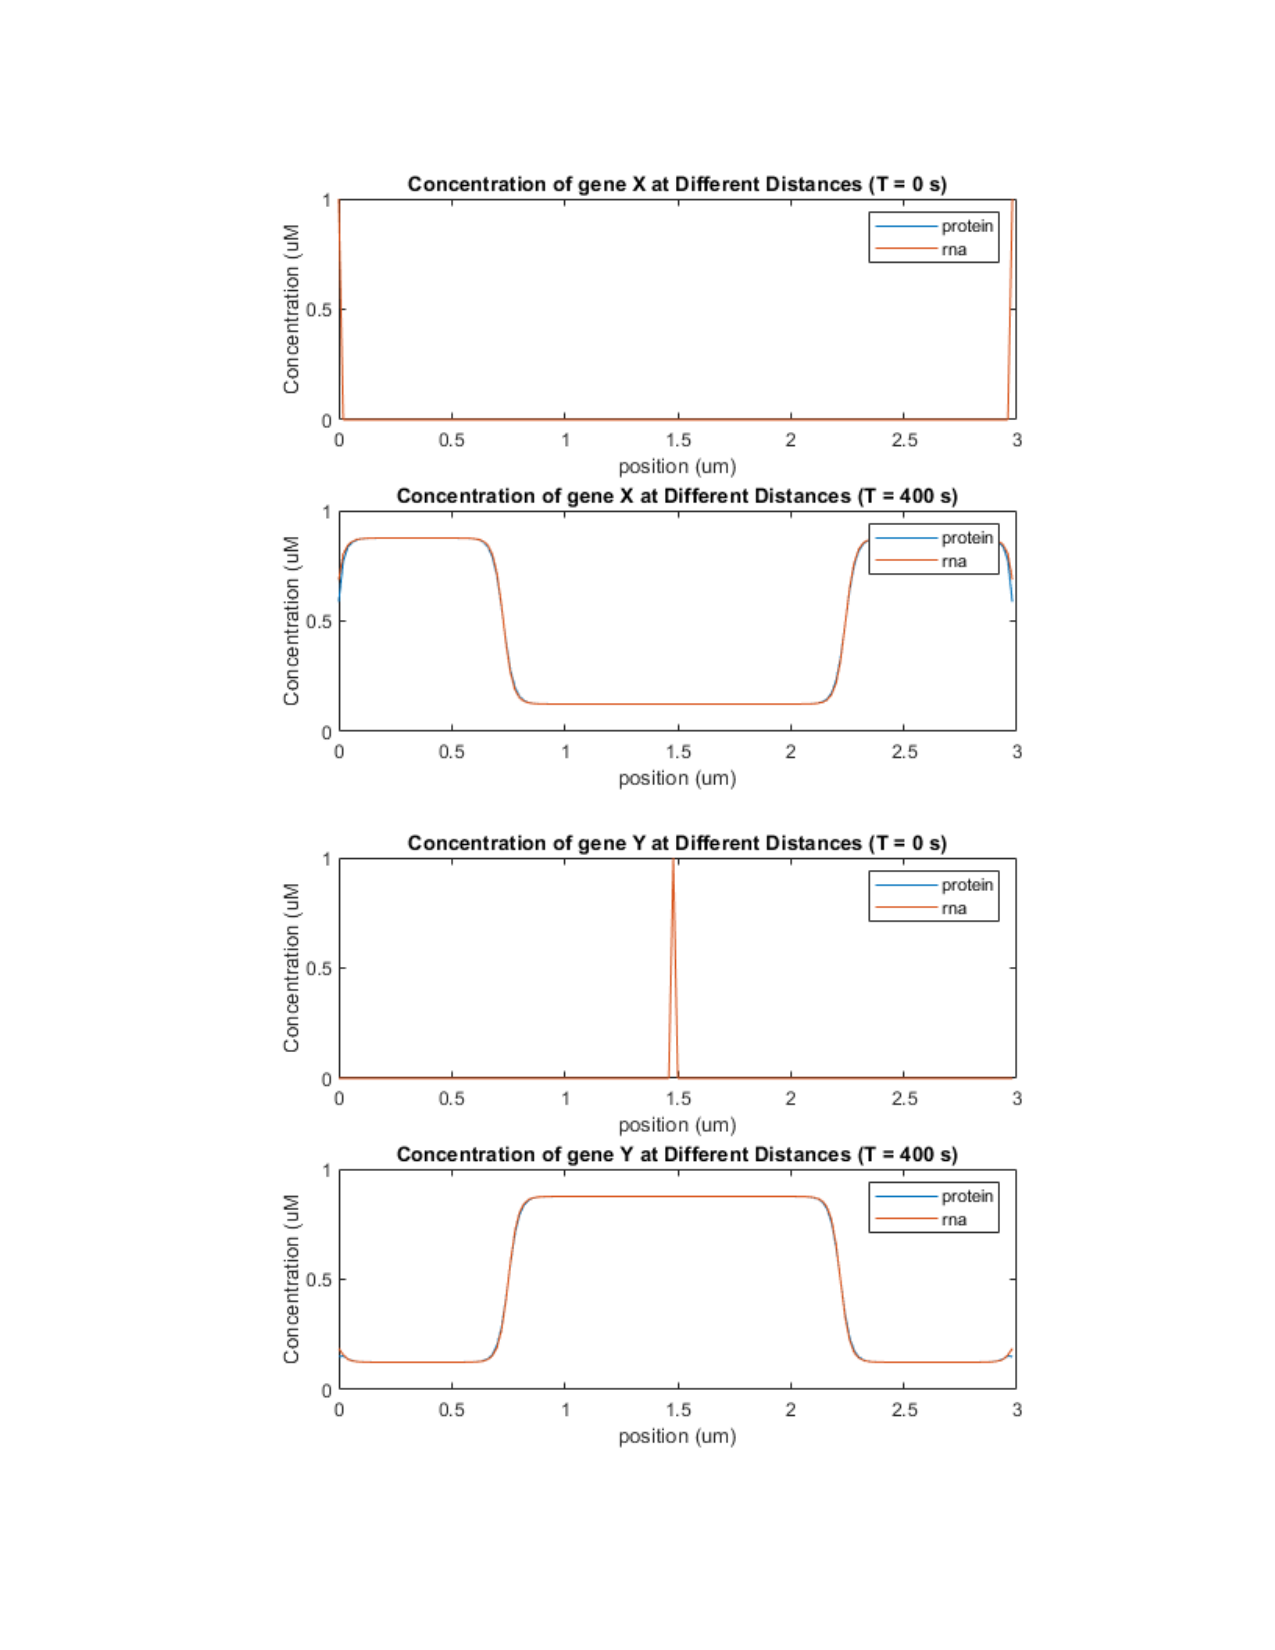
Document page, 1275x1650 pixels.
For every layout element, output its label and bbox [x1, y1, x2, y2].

picture [225, 150, 1100, 807]
picture [225, 808, 1100, 1465]
